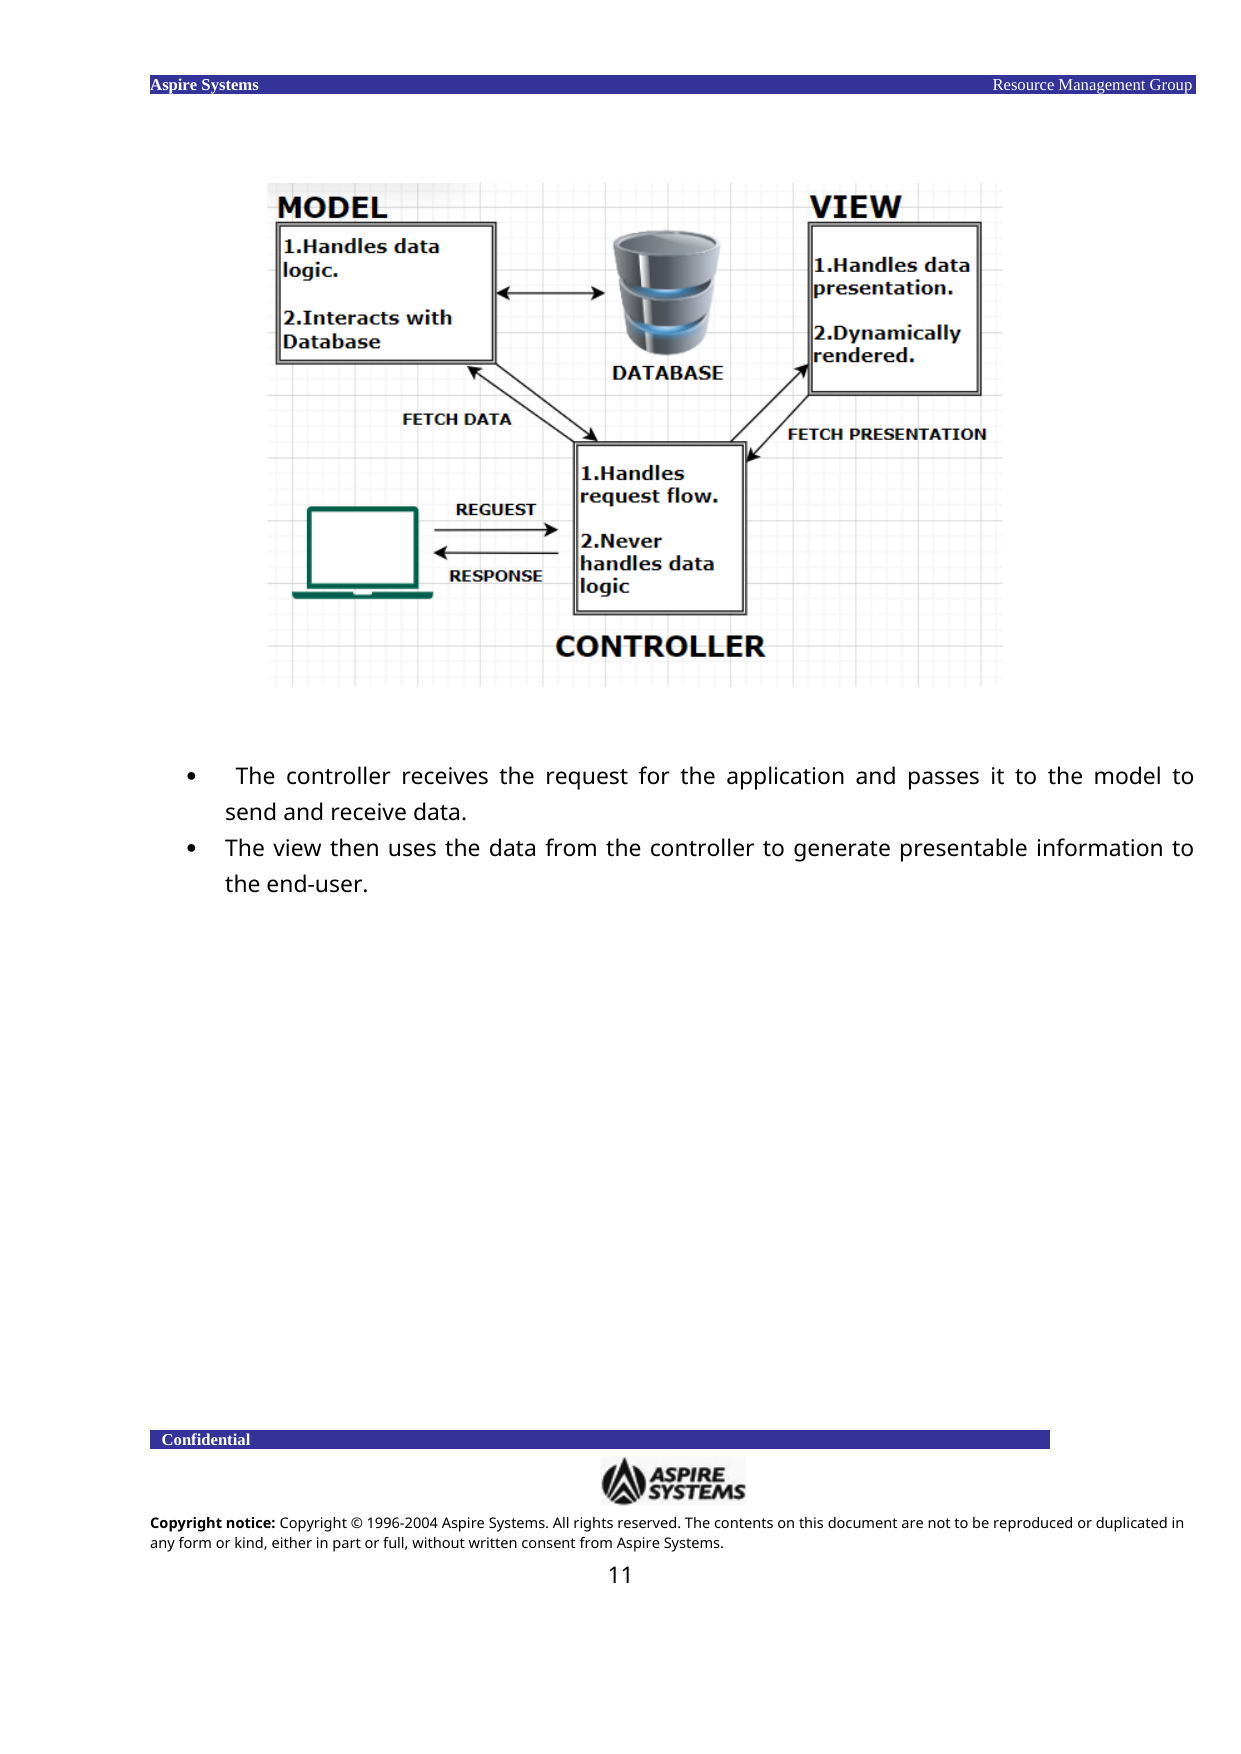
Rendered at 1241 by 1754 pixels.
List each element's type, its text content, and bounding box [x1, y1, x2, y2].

picture [599, 1455, 747, 1507]
list The view then uses the data from the controller to generate presentable information to the end-user. [187, 832, 1196, 899]
picture [267, 183, 1003, 687]
list The controller receives the request for the application and passes it to the model to send and receive data. [187, 760, 1196, 827]
